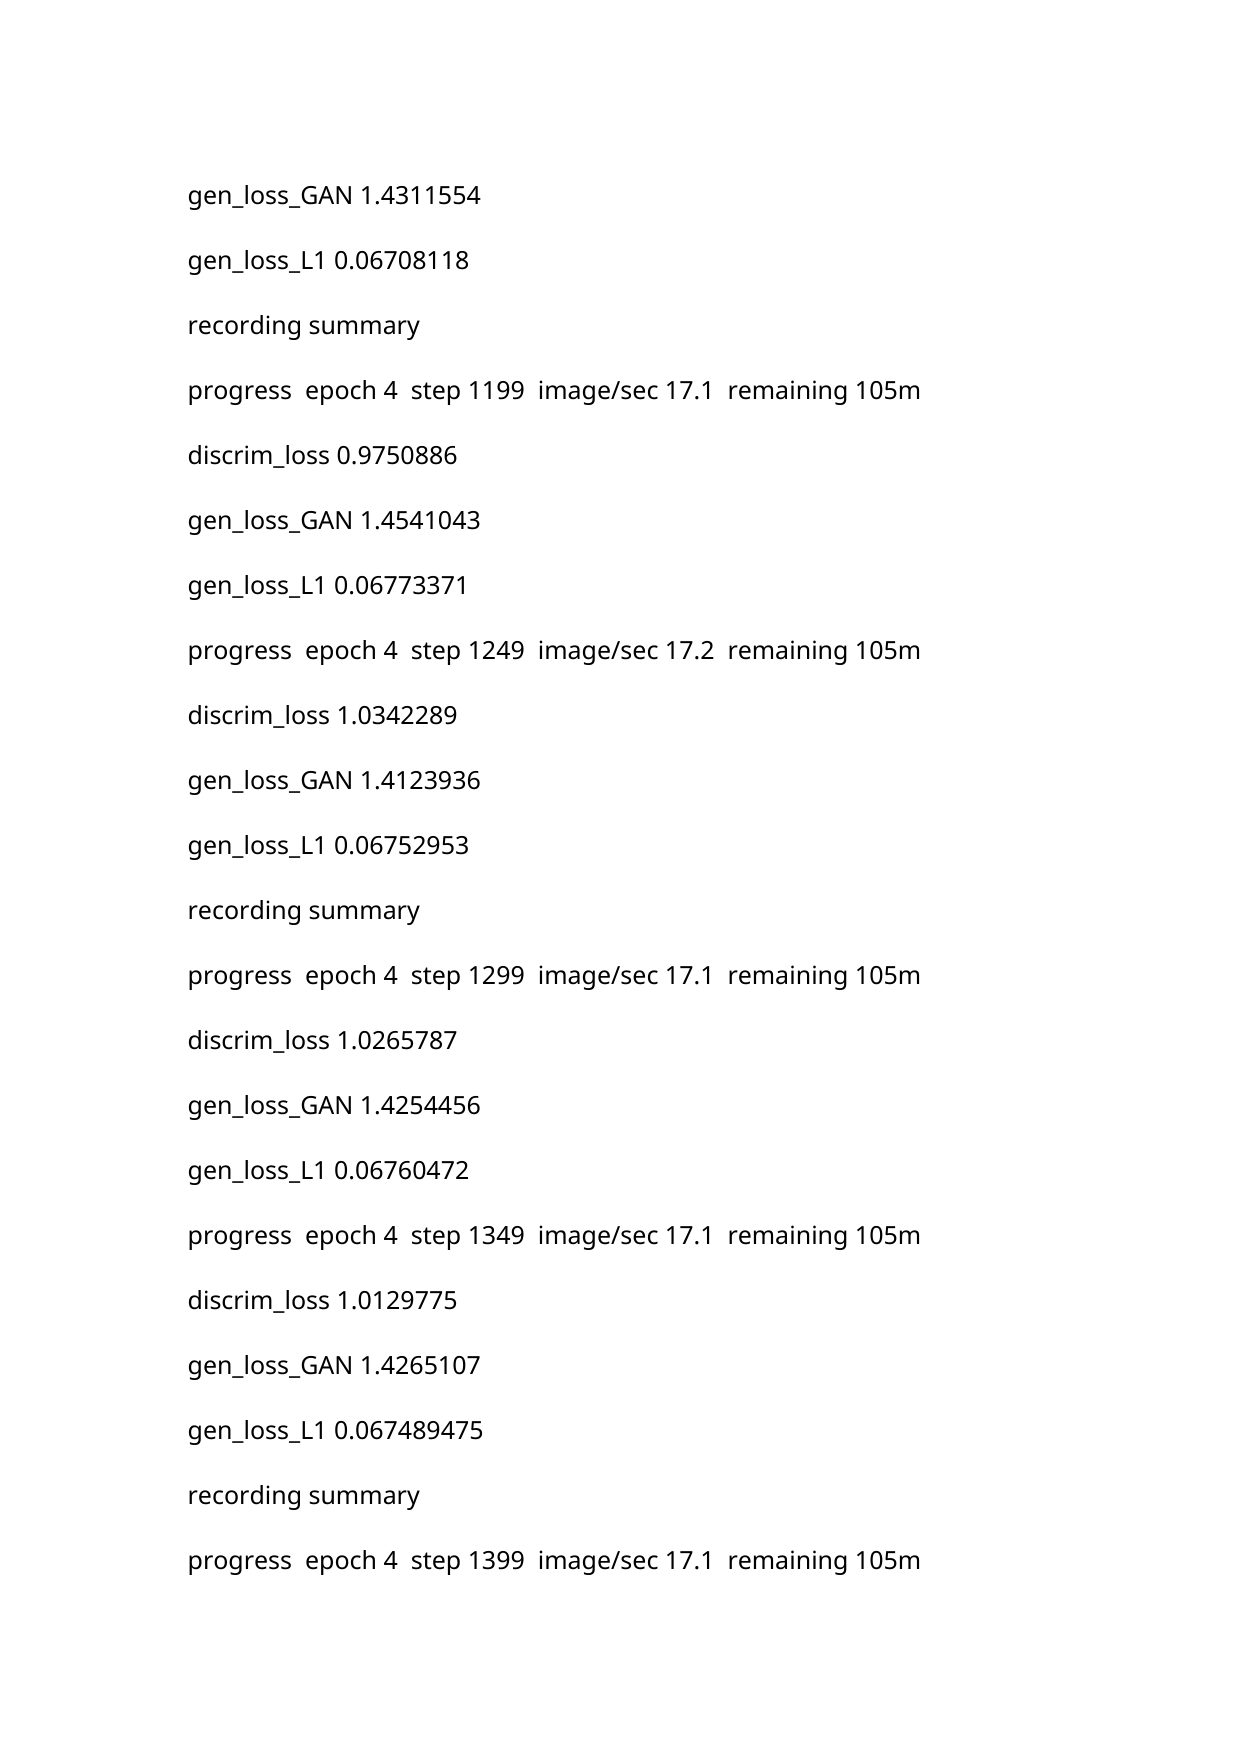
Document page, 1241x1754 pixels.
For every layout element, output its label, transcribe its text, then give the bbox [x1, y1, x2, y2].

text progress epoch 4 step 1349 image/sec 17.1 remaining 105m [187, 1202, 1053, 1267]
text gen_loss_L1 0.06760472 [187, 1137, 1053, 1202]
text gen_loss_GAN 1.4254456 [187, 1072, 1053, 1137]
text progress epoch 4 step 1199 image/sec 17.1 remaining 105m [187, 357, 1053, 422]
text recording summary [187, 1462, 1053, 1527]
text recording summary [187, 877, 1053, 942]
text gen_loss_L1 0.06773371 [187, 552, 1053, 617]
text discrim_loss 0.9750886 [187, 422, 1053, 487]
text progress epoch 4 step 1299 image/sec 17.1 remaining 105m [187, 942, 1053, 1007]
text gen_loss_GAN 1.4311554 [187, 162, 1053, 227]
text progress epoch 4 step 1249 image/sec 17.2 remaining 105m [187, 617, 1053, 682]
text discrim_loss 1.0265787 [187, 1007, 1053, 1072]
text discrim_loss 1.0342289 [187, 682, 1053, 747]
text recording summary [187, 292, 1053, 357]
text gen_loss_GAN 1.4123936 [187, 747, 1053, 812]
text gen_loss_L1 0.06708118 [187, 227, 1053, 292]
text gen_loss_L1 0.067489475 [187, 1397, 1053, 1462]
text gen_loss_GAN 1.4541043 [187, 487, 1053, 552]
text discrim_loss 1.0129775 [187, 1267, 1053, 1332]
text gen_loss_L1 0.06752953 [187, 812, 1053, 877]
text progress epoch 4 step 1399 image/sec 17.1 remaining 105m [187, 1527, 1053, 1592]
text gen_loss_GAN 1.4265107 [187, 1332, 1053, 1397]
